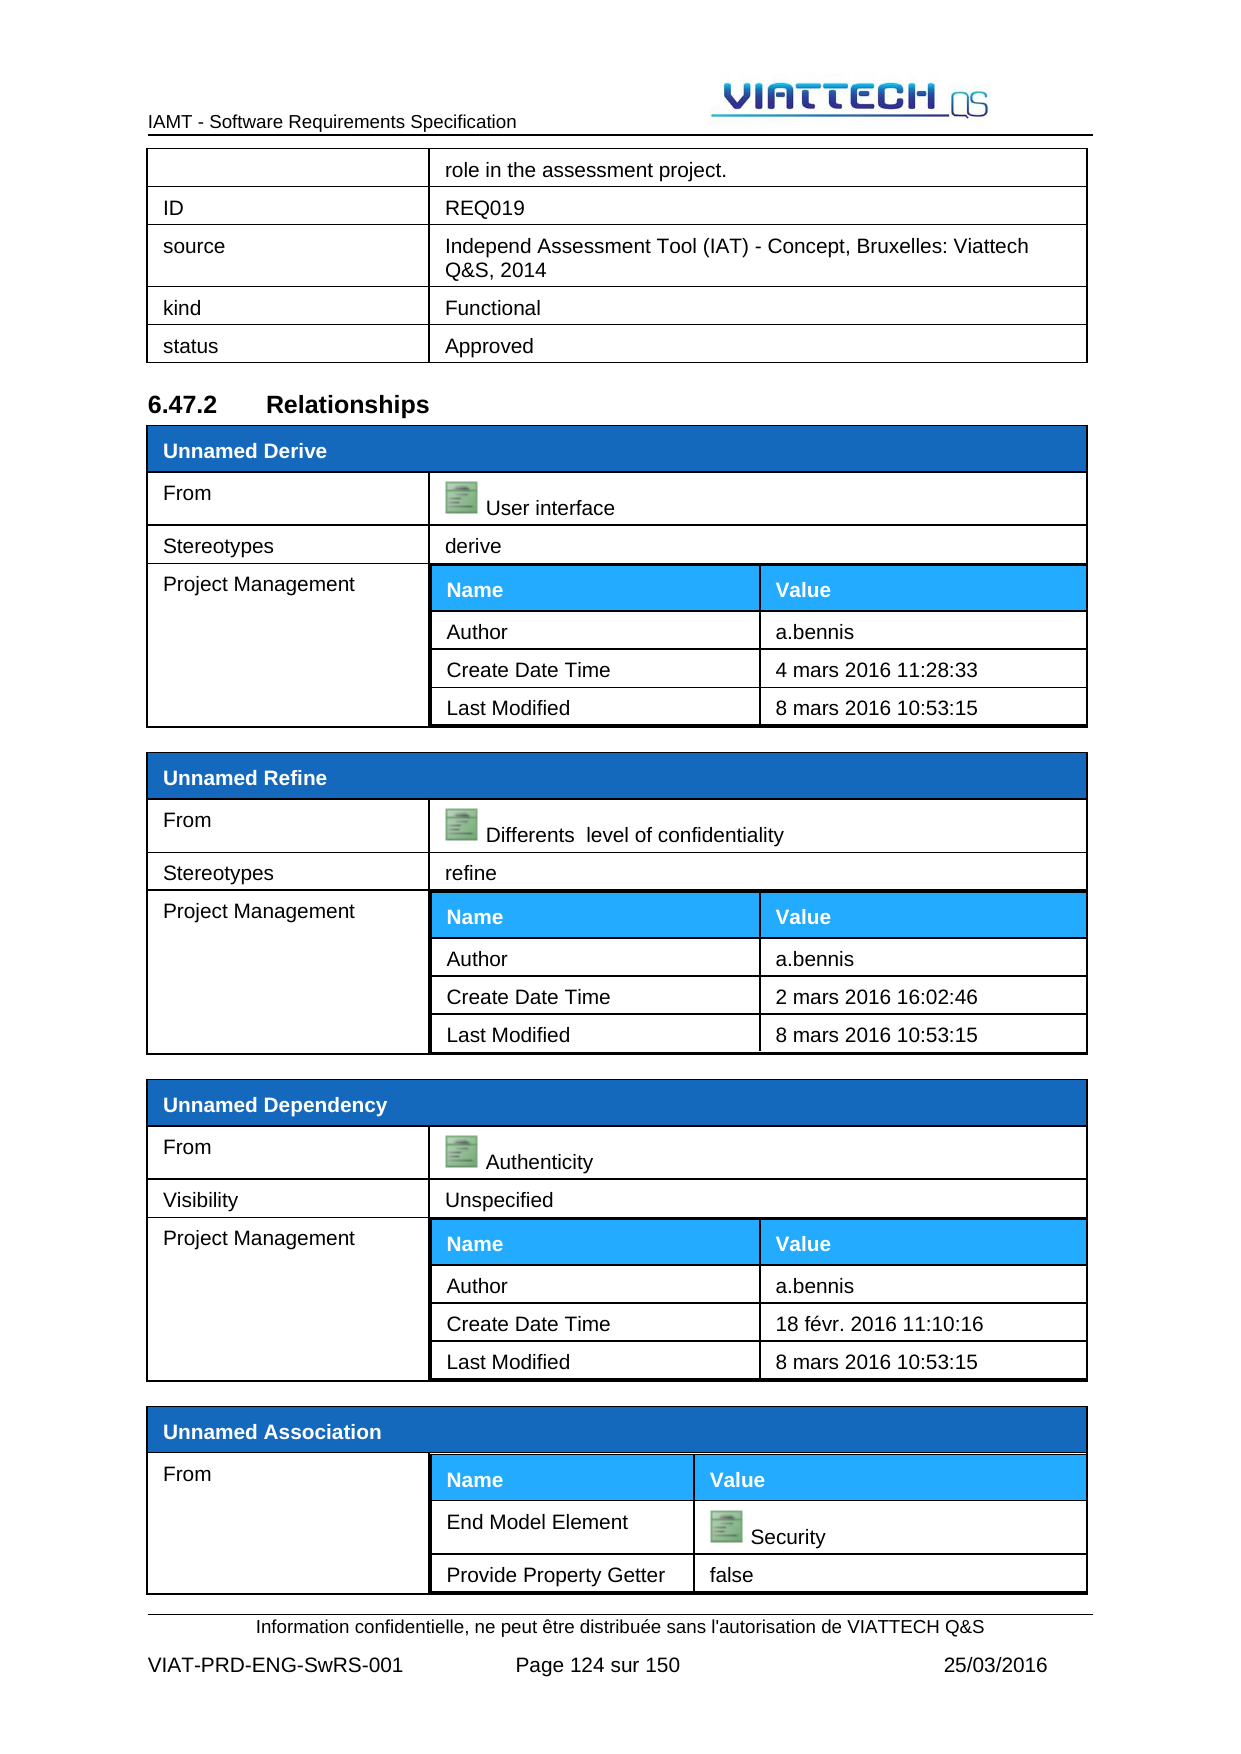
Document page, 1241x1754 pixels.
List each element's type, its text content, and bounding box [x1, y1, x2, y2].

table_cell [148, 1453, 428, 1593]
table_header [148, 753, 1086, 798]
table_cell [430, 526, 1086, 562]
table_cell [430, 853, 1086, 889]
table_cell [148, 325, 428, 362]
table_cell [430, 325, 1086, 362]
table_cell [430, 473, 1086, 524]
picture [444, 807, 480, 843]
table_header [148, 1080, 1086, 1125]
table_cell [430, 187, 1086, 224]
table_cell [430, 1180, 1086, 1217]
picture [699, 73, 992, 129]
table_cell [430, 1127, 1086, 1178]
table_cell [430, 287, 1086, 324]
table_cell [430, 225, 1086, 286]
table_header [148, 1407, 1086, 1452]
picture [709, 1509, 745, 1545]
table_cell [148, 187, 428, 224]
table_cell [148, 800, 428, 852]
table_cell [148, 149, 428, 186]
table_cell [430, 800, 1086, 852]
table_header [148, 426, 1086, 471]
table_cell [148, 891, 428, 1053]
picture [444, 1134, 480, 1170]
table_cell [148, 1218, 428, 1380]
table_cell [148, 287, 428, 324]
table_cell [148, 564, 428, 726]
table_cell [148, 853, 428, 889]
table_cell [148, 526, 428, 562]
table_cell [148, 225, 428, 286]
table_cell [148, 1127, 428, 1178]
list Relationships [148, 389, 1093, 418]
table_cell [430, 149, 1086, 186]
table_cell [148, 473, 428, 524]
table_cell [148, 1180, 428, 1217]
picture [444, 480, 480, 516]
